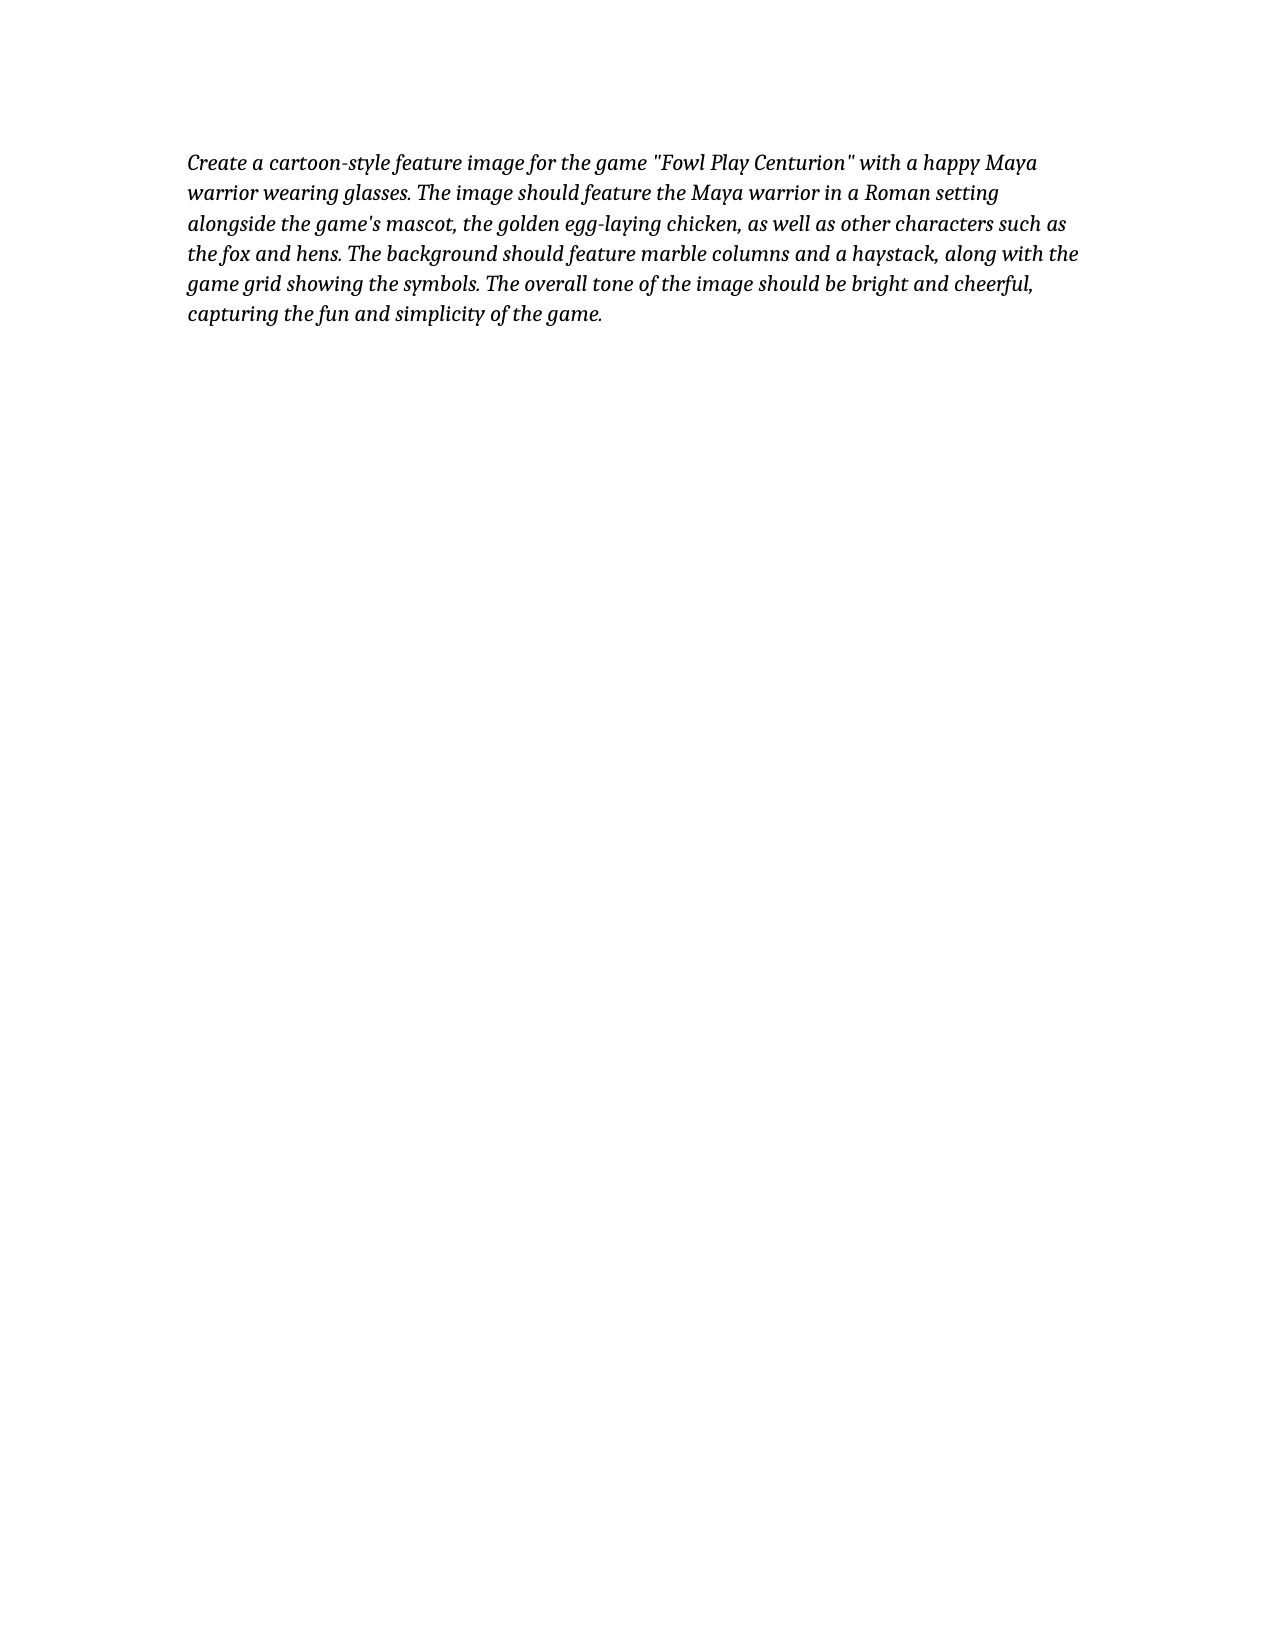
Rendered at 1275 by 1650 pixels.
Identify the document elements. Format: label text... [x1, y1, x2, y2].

text Create a cartoon-style feature image for the game "Fowl Play Centurion" with a happy Maya warrior wearing glasses. The image should feature the Maya warrior in a Roman setting alongside the game's mascot, the golden egg-laying chicken, as well as other characters such as the fox and hens. The background should feature marble columns and a haystack, along with the game grid showing the symbols. The overall tone of the image should be bright and cheerful, capturing the fun and simplicity of the game. [187, 150, 1087, 327]
